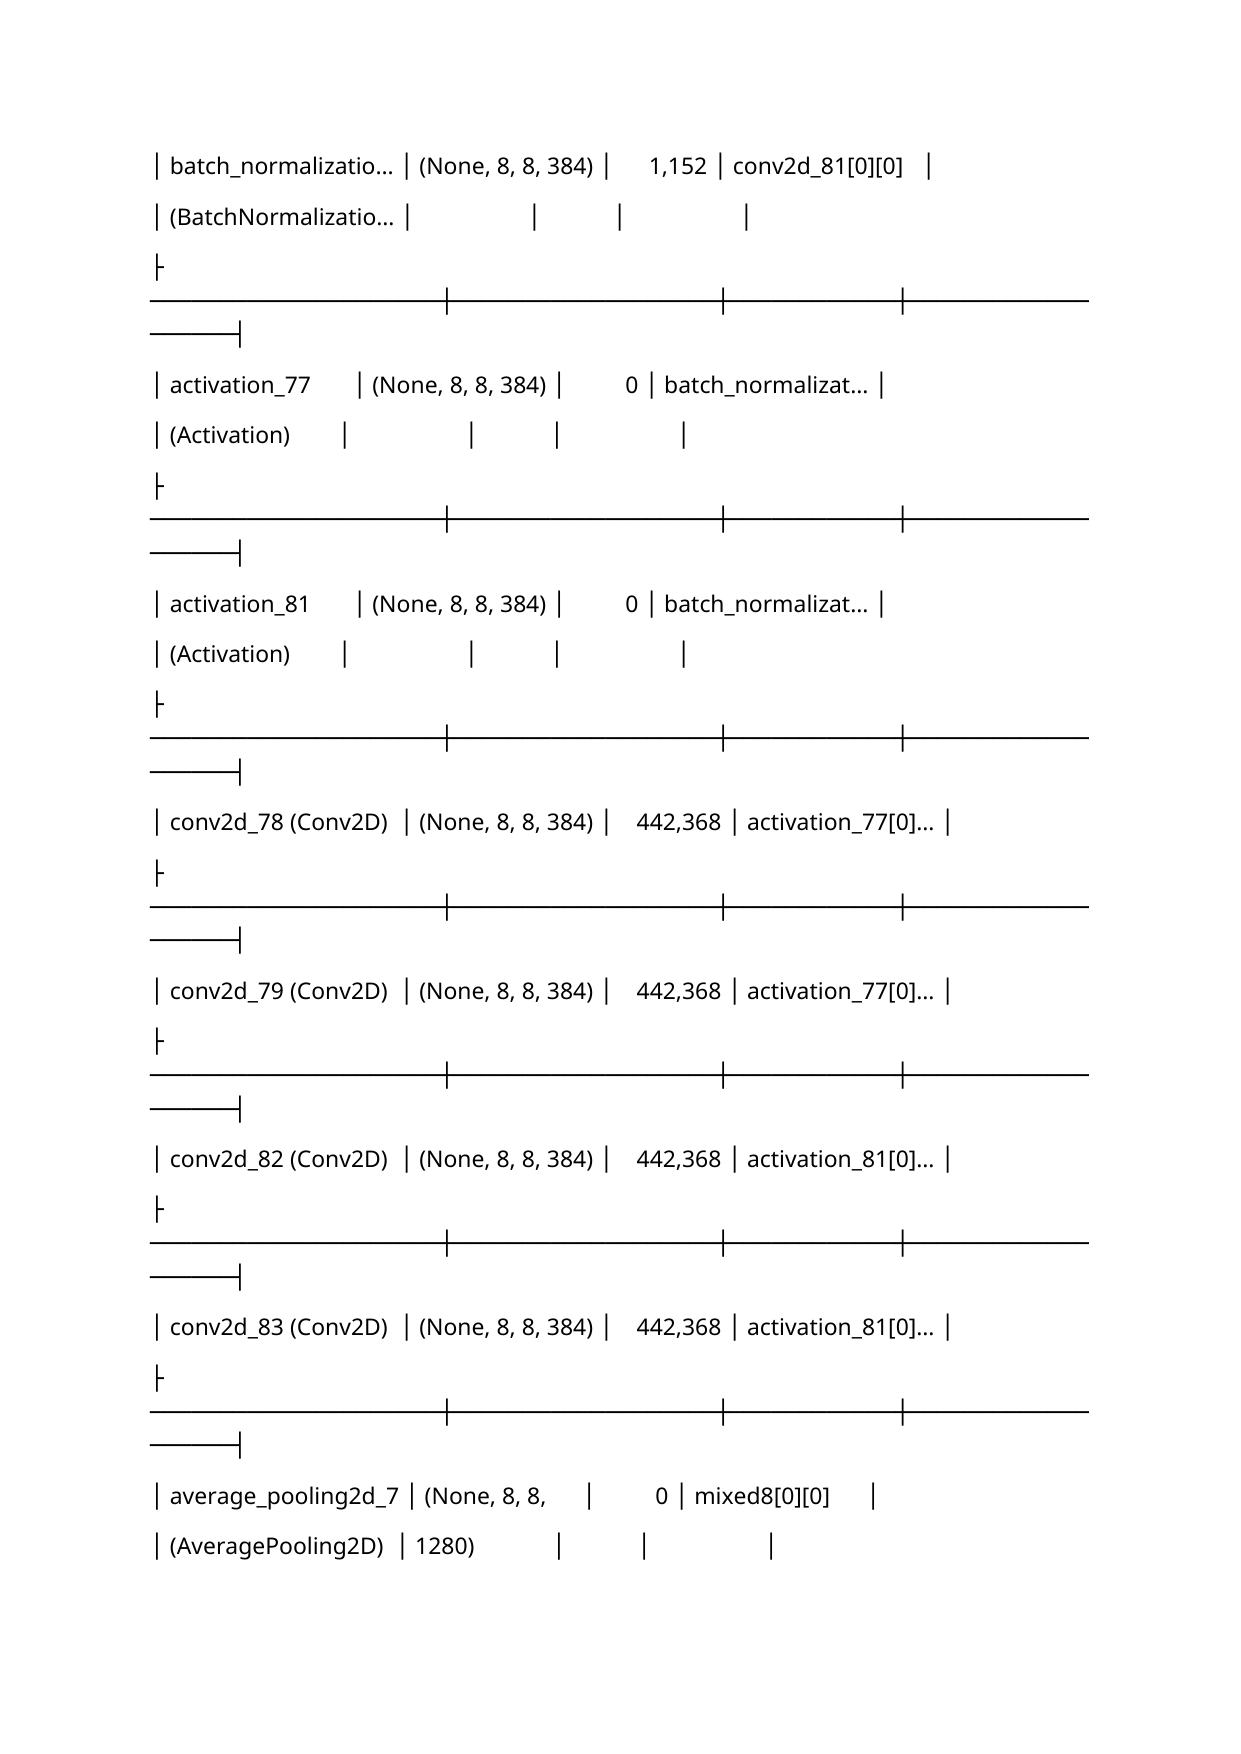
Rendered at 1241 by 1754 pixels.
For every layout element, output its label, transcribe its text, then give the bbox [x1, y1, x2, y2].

text ├─────────────────────┼───────────────────┼────────────┼───────────────────┤ [150, 469, 1090, 568]
text │ activation_81 │ (None, 8, 8, 384) │ 0 │ batch_normalizat… │ [150, 587, 1090, 619]
text ├─────────────────────┼───────────────────┼────────────┼───────────────────┤ [150, 1025, 1090, 1124]
text │ conv2d_78 (Conv2D) │ (None, 8, 8, 384) │ 442,368 │ activation_77[0]… │ [150, 806, 1090, 837]
text │ conv2d_79 (Conv2D) │ (None, 8, 8, 384) │ 442,368 │ activation_77[0]… │ [150, 974, 1090, 1006]
text │ (BatchNormalizatio… │ │ │ │ [150, 200, 1090, 232]
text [150, 1362, 1090, 1460]
text │ conv2d_83 (Conv2D) │ (None, 8, 8, 384) │ 442,368 │ activation_81[0]… │ [150, 1311, 1090, 1342]
text │ (Activation) │ │ │ │ [150, 419, 1090, 450]
text │ (Activation) │ │ │ │ [150, 638, 1090, 669]
text ├─────────────────────┼───────────────────┼────────────┼───────────────────┤ [150, 688, 1090, 787]
text │ conv2d_82 (Conv2D) │ (None, 8, 8, 384) │ 442,368 │ activation_81[0]… │ [150, 1143, 1090, 1174]
text │ (AveragePooling2D) │ 1280) │ │ │ [150, 1530, 1090, 1561]
text │ activation_77 │ (None, 8, 8, 384) │ 0 │ batch_normalizat… │ [150, 369, 1090, 400]
text │ batch_normalizatio… │ (None, 8, 8, 384) │ 1,152 │ conv2d_81[0][0] │ [150, 150, 1090, 181]
text ├─────────────────────┼───────────────────┼────────────┼───────────────────┤ [150, 1193, 1090, 1292]
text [150, 251, 1090, 349]
text ├─────────────────────┼───────────────────┼────────────┼───────────────────┤ [150, 857, 1090, 955]
text │ average_pooling2d_7 │ (None, 8, 8, │ 0 │ mixed8[0][0] │ [150, 1479, 1090, 1511]
